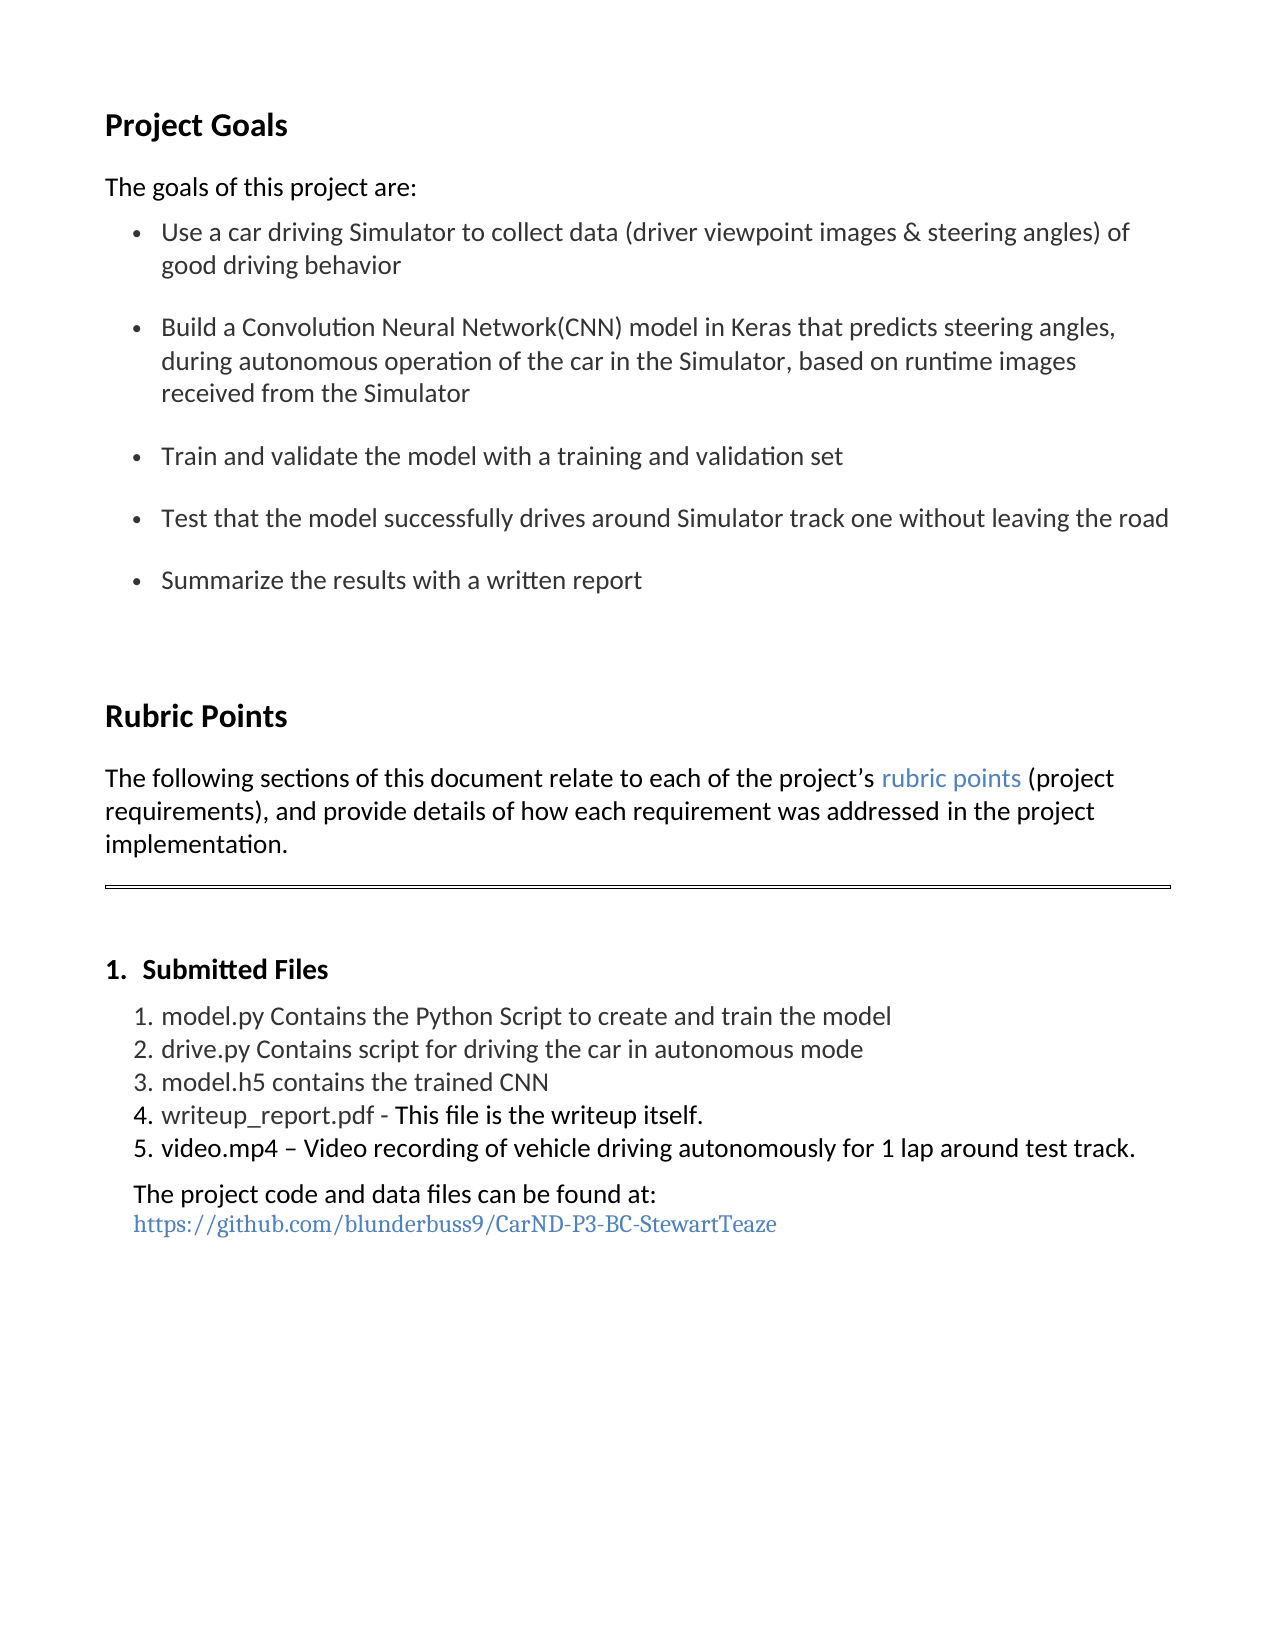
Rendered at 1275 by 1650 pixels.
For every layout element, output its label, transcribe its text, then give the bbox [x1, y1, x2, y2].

subtitle Rubric Points [105, 695, 1170, 736]
subtitle Submitted Files [105, 951, 1170, 987]
list drive.py Contains script for driving the car in autonomous mode [133, 1032, 1170, 1066]
subtitle The following sections of this document relate to each of the project’s rubric points (project requirements), and provide details of how each requirement was addressed in the project implementation. [105, 761, 1170, 860]
list Train and validate the model with a training and validation set [133, 439, 1174, 472]
text https://github.com/blunderbuss9/CarND-P3-BC-StewartTeaze [105, 1210, 1170, 1239]
subtitle Project Goals [105, 104, 1202, 145]
list Build a Convolution Neural Network(CNN) model in Keras that predicts steering angles, during autonomous operation of the car in the Simulator, based on runtime images received from the Simulator [133, 311, 1174, 410]
list model.h5 contains the trained CNN [133, 1066, 1170, 1098]
text The project code and data files can be found at: [133, 1177, 1170, 1210]
list writeup_report.pdf - This file is the writeup itself. [133, 1098, 1170, 1132]
list Test that the model successfully drives around Simulator track one without leaving the road [133, 501, 1174, 534]
list video.mp4 – Video recording of vehicle driving autonomously for 1 lap around test track. [133, 1132, 1170, 1164]
list Use a car driving Simulator to collect data (driver viewpoint images & steering angles) of good driving behavior [133, 215, 1174, 281]
text The goals of this project are: [105, 170, 1202, 203]
list model.py Contains the Python Script to create and train the model [133, 999, 1170, 1032]
list Summarize the results with a written report [133, 563, 1174, 596]
